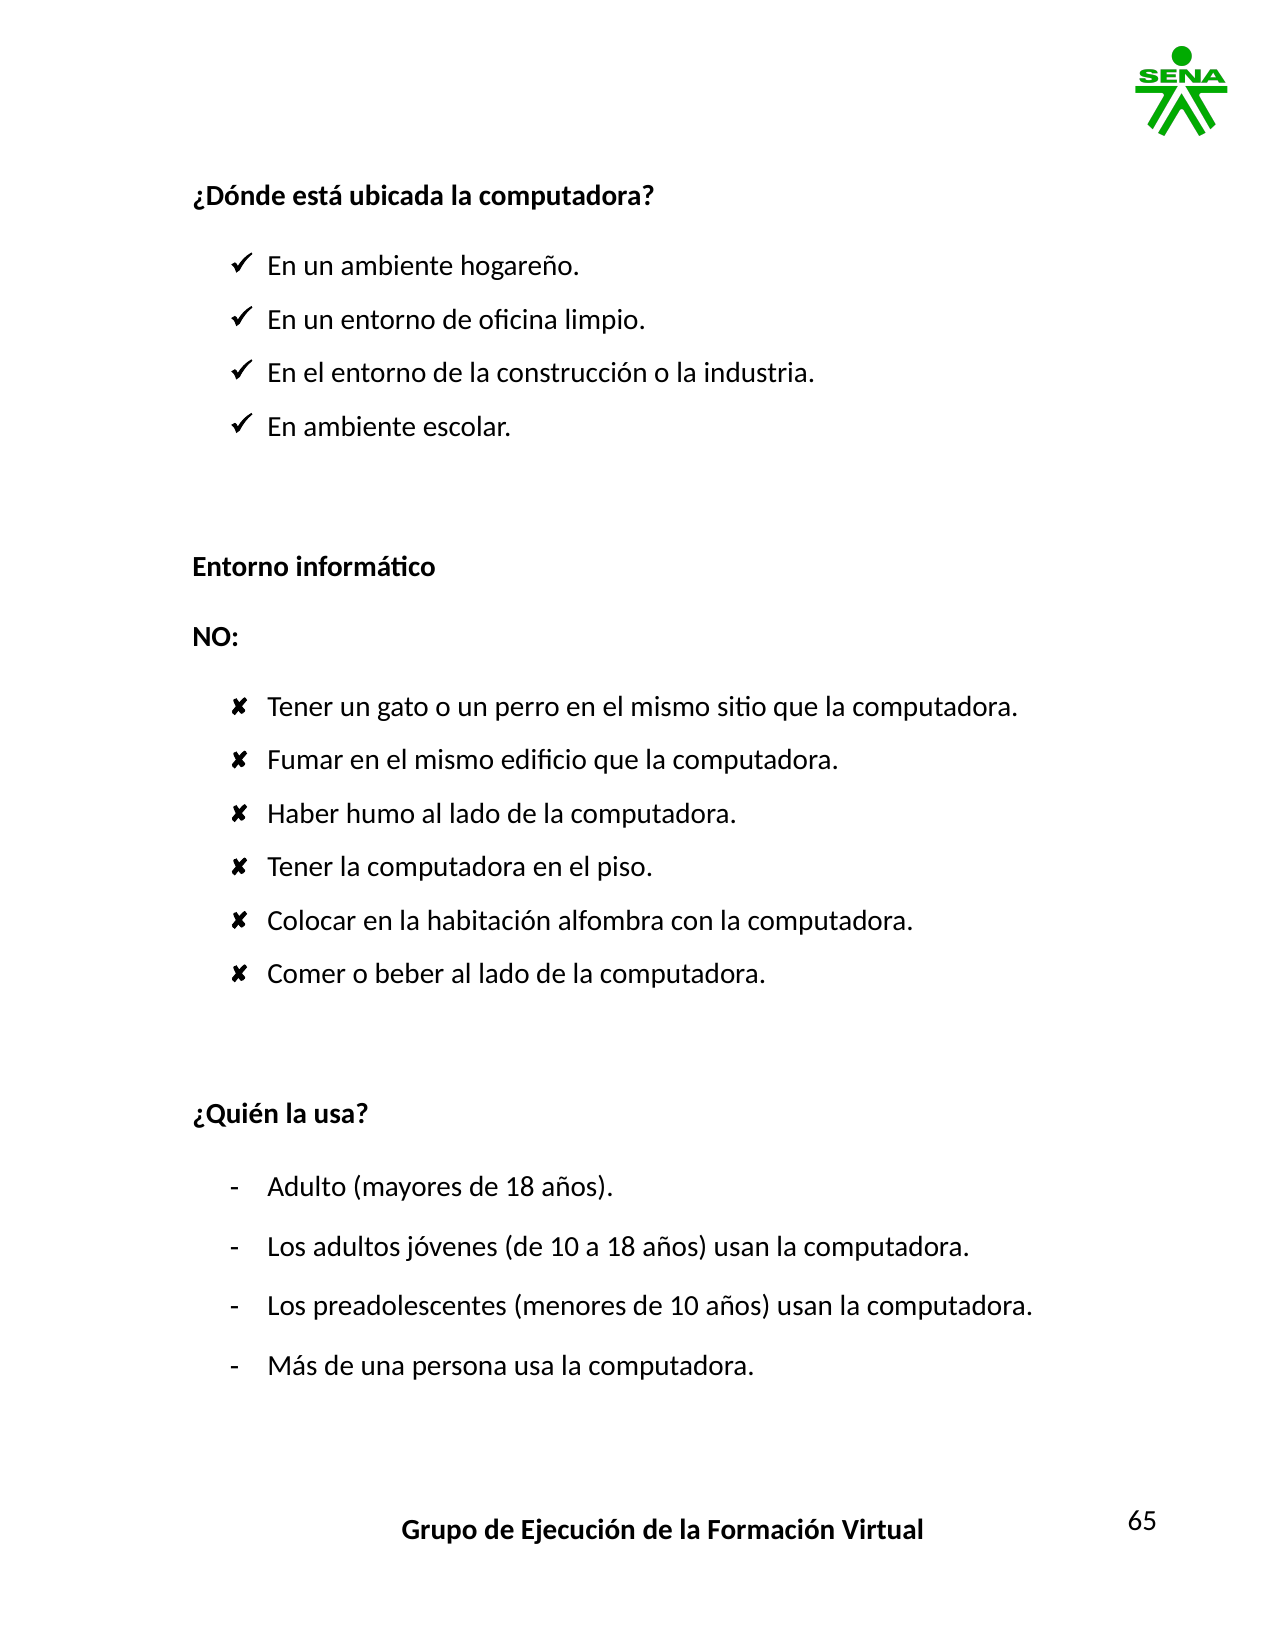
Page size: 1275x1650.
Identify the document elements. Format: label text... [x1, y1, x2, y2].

list Los preadolescentes (menores de 10 años) usan la computadora. [229, 1284, 1157, 1324]
text NO: [118, 618, 1157, 653]
text ¿Quién la usa? [118, 1095, 1157, 1131]
text Entorno informático [118, 548, 1157, 583]
list Más de una persona usa la computadora. [229, 1344, 1157, 1384]
list Fumar en el mismo edificio que la computadora. [229, 741, 1157, 777]
list Colocar en la habitación alfombra con la computadora. [229, 902, 1157, 937]
picture [1135, 46, 1228, 136]
list En un entorno de oficina limpio. [229, 301, 1157, 336]
text ¿Dónde está ubicada la computadora? [118, 177, 1157, 213]
list En el entorno de la construcción o la industria. [229, 354, 1157, 390]
list Adulto (mayores de 18 años). [229, 1166, 1157, 1205]
list Tener un gato o un perro en el mismo sitio que la computadora. [229, 688, 1157, 724]
list Los adultos jóvenes (de 10 a 18 años) usan la computadora. [229, 1225, 1157, 1265]
list En ambiente escolar. [229, 408, 1157, 443]
list Tener la computadora en el piso. [229, 848, 1157, 884]
list Comer o beber al lado de la computadora. [229, 955, 1157, 991]
list Haber humo al lado de la computadora. [229, 795, 1157, 831]
list En un ambiente hogareño. [229, 247, 1157, 283]
